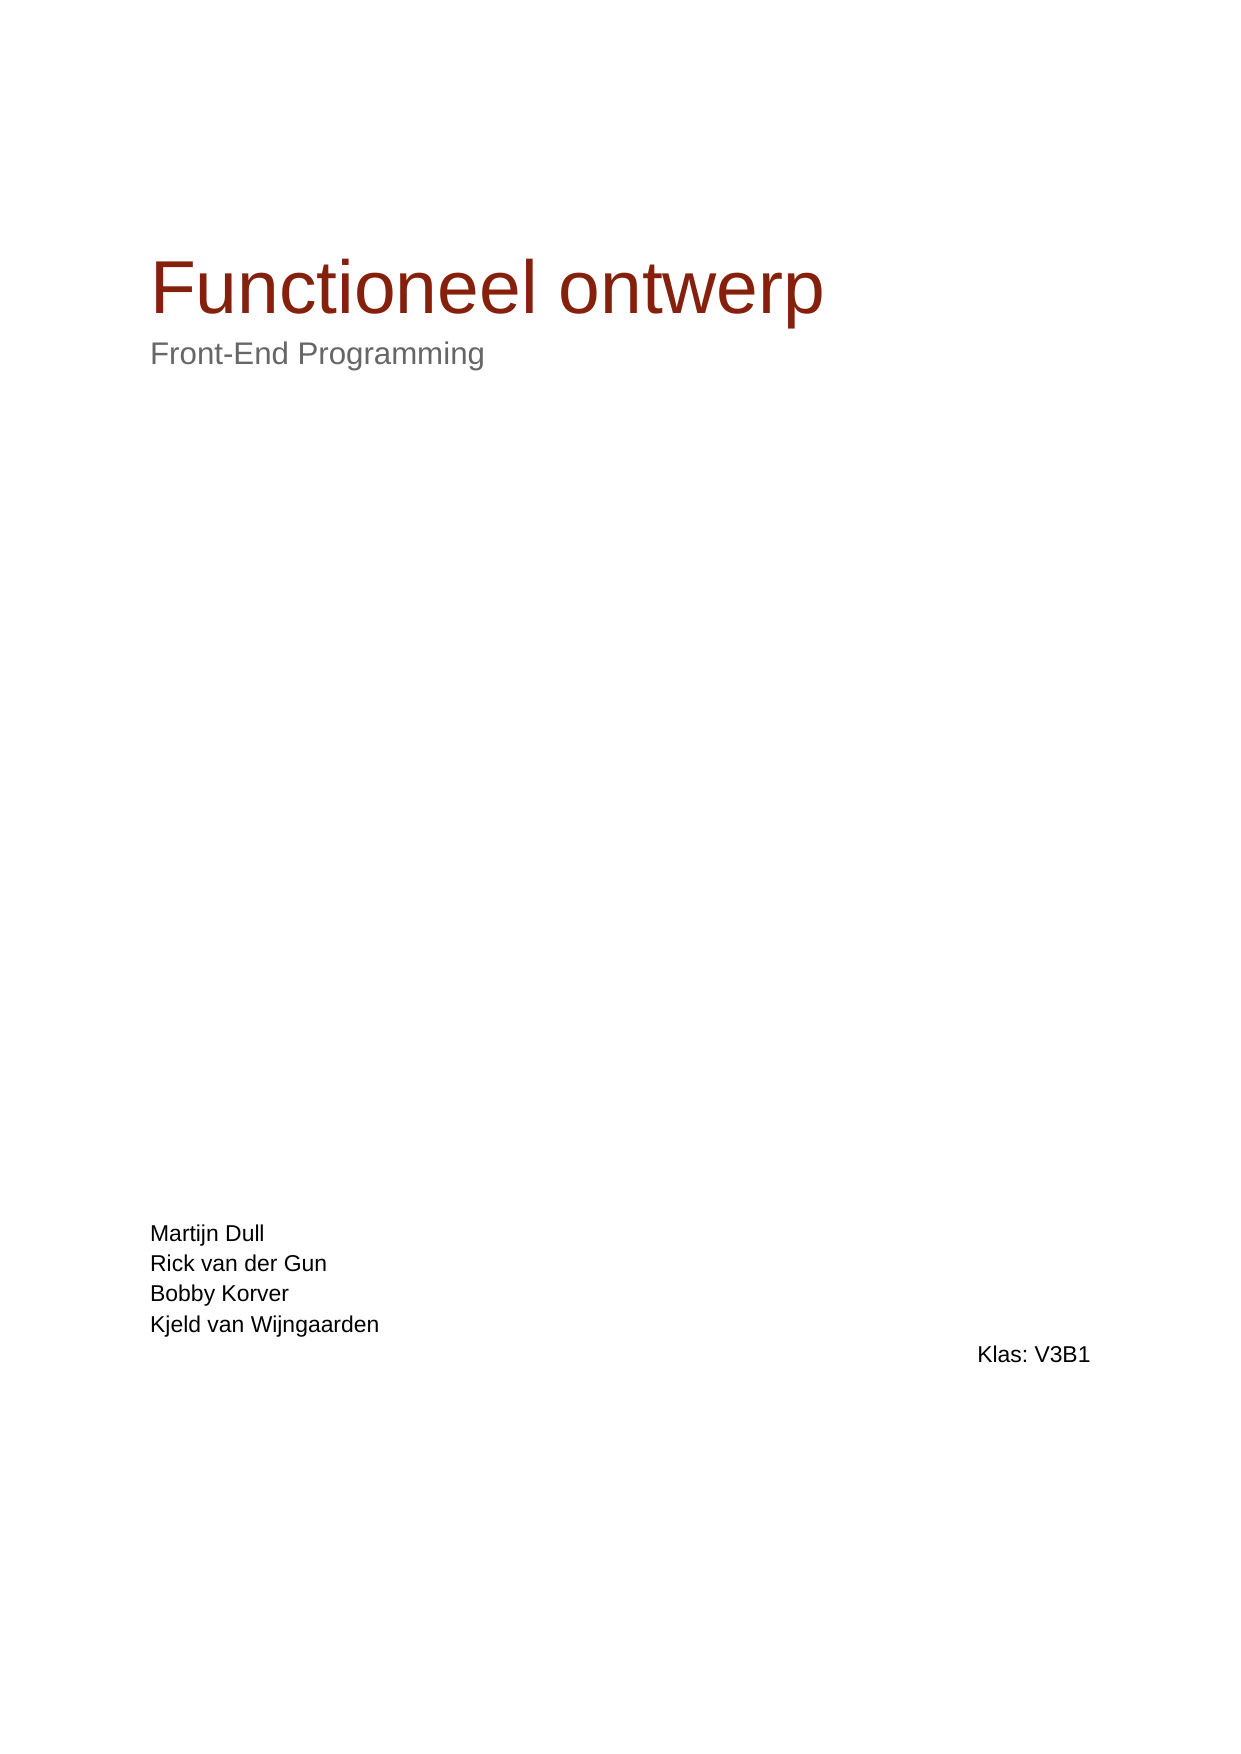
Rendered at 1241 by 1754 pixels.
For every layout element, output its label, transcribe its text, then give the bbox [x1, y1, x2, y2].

text Rick van der Gun [150, 1250, 1090, 1277]
title Functioneel ontwerp [150, 243, 1090, 329]
text Klas: V3B1 [150, 1341, 1090, 1367]
text Kjeld van Wijngaarden [150, 1311, 1090, 1337]
text Bobby Korver [150, 1280, 1090, 1307]
subtitle Front-End Programming [150, 335, 1090, 371]
text Martijn Dull [150, 1220, 1090, 1246]
